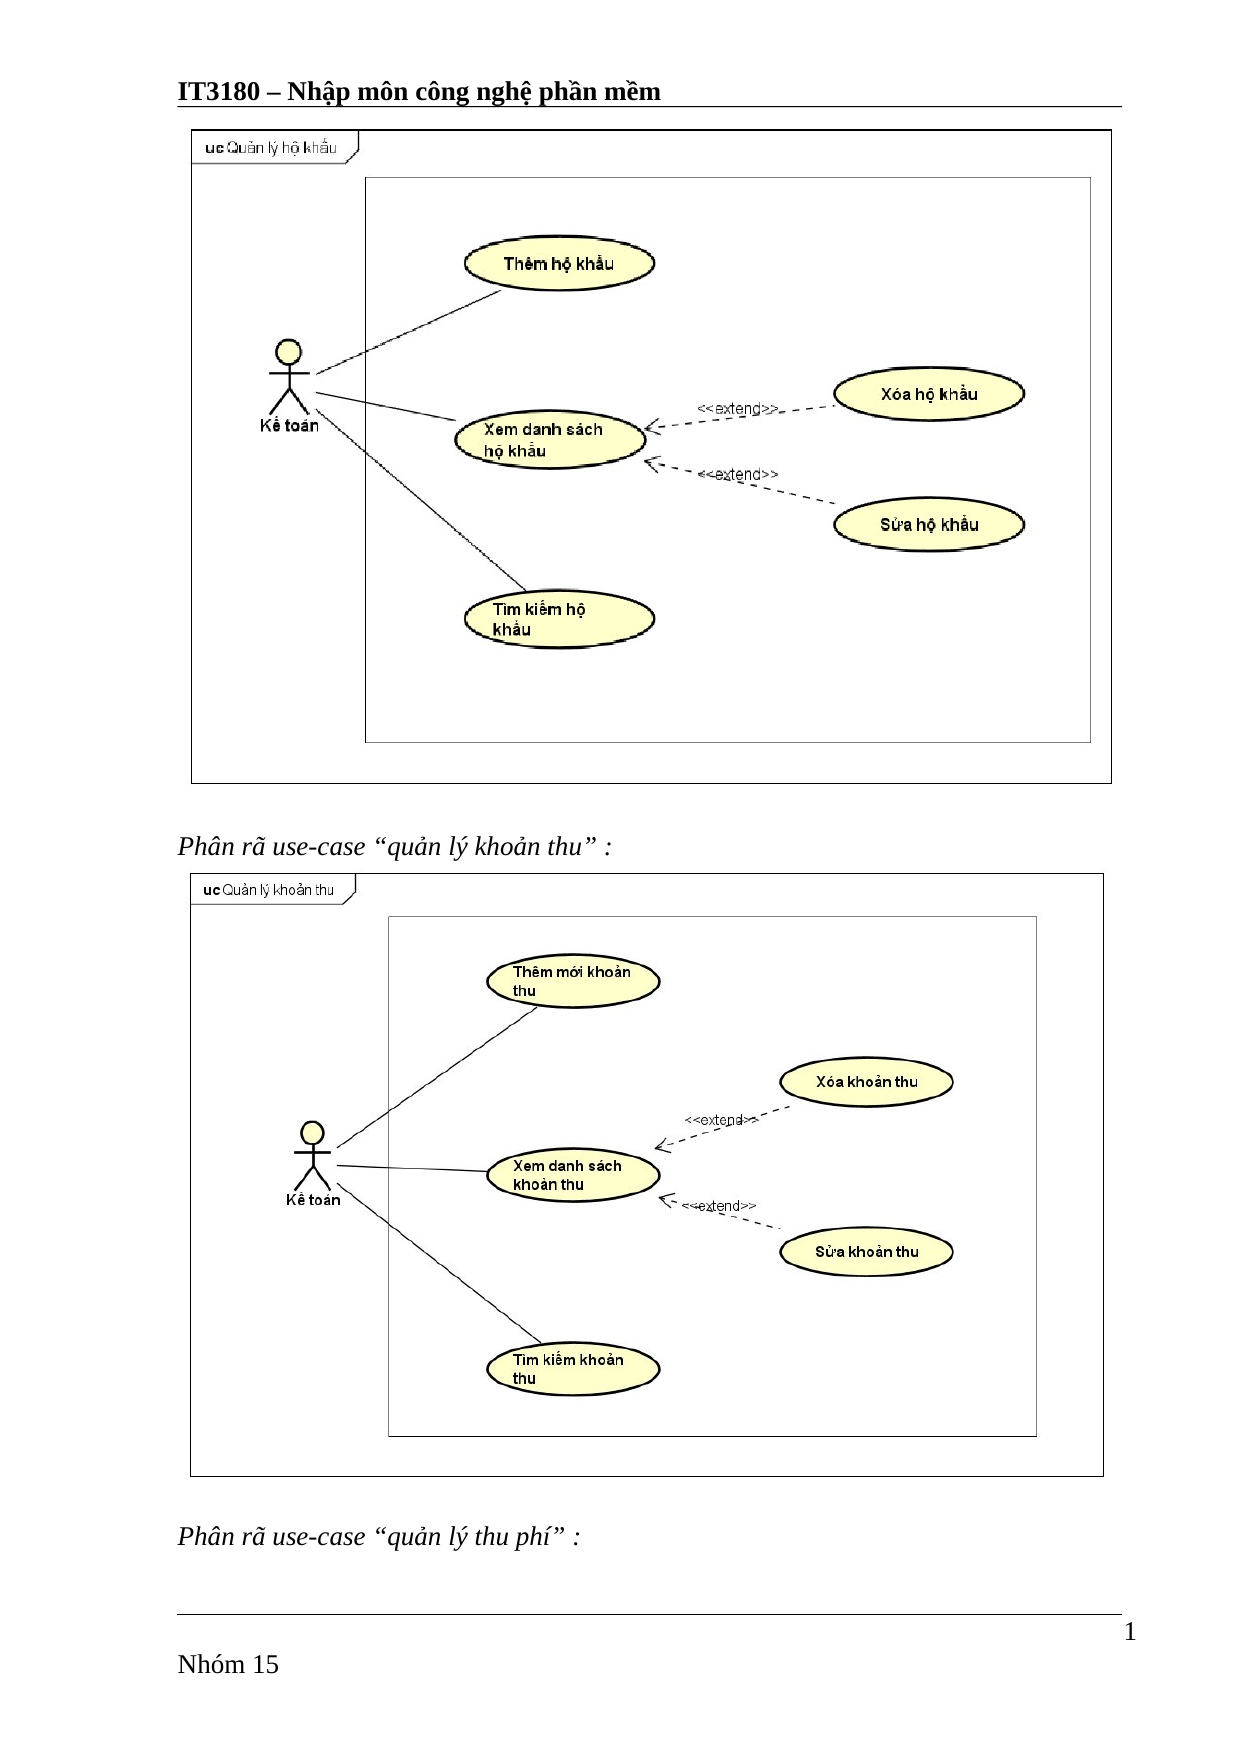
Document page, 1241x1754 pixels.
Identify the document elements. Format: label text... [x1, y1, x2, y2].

picture [185, 868, 1108, 1481]
text Phân rã use-case “quản lý khoản thu” : [177, 830, 1215, 861]
text Phân rã use-case “quản lý thu phí” : [177, 1521, 1215, 1552]
picture [177, 106, 1123, 796]
